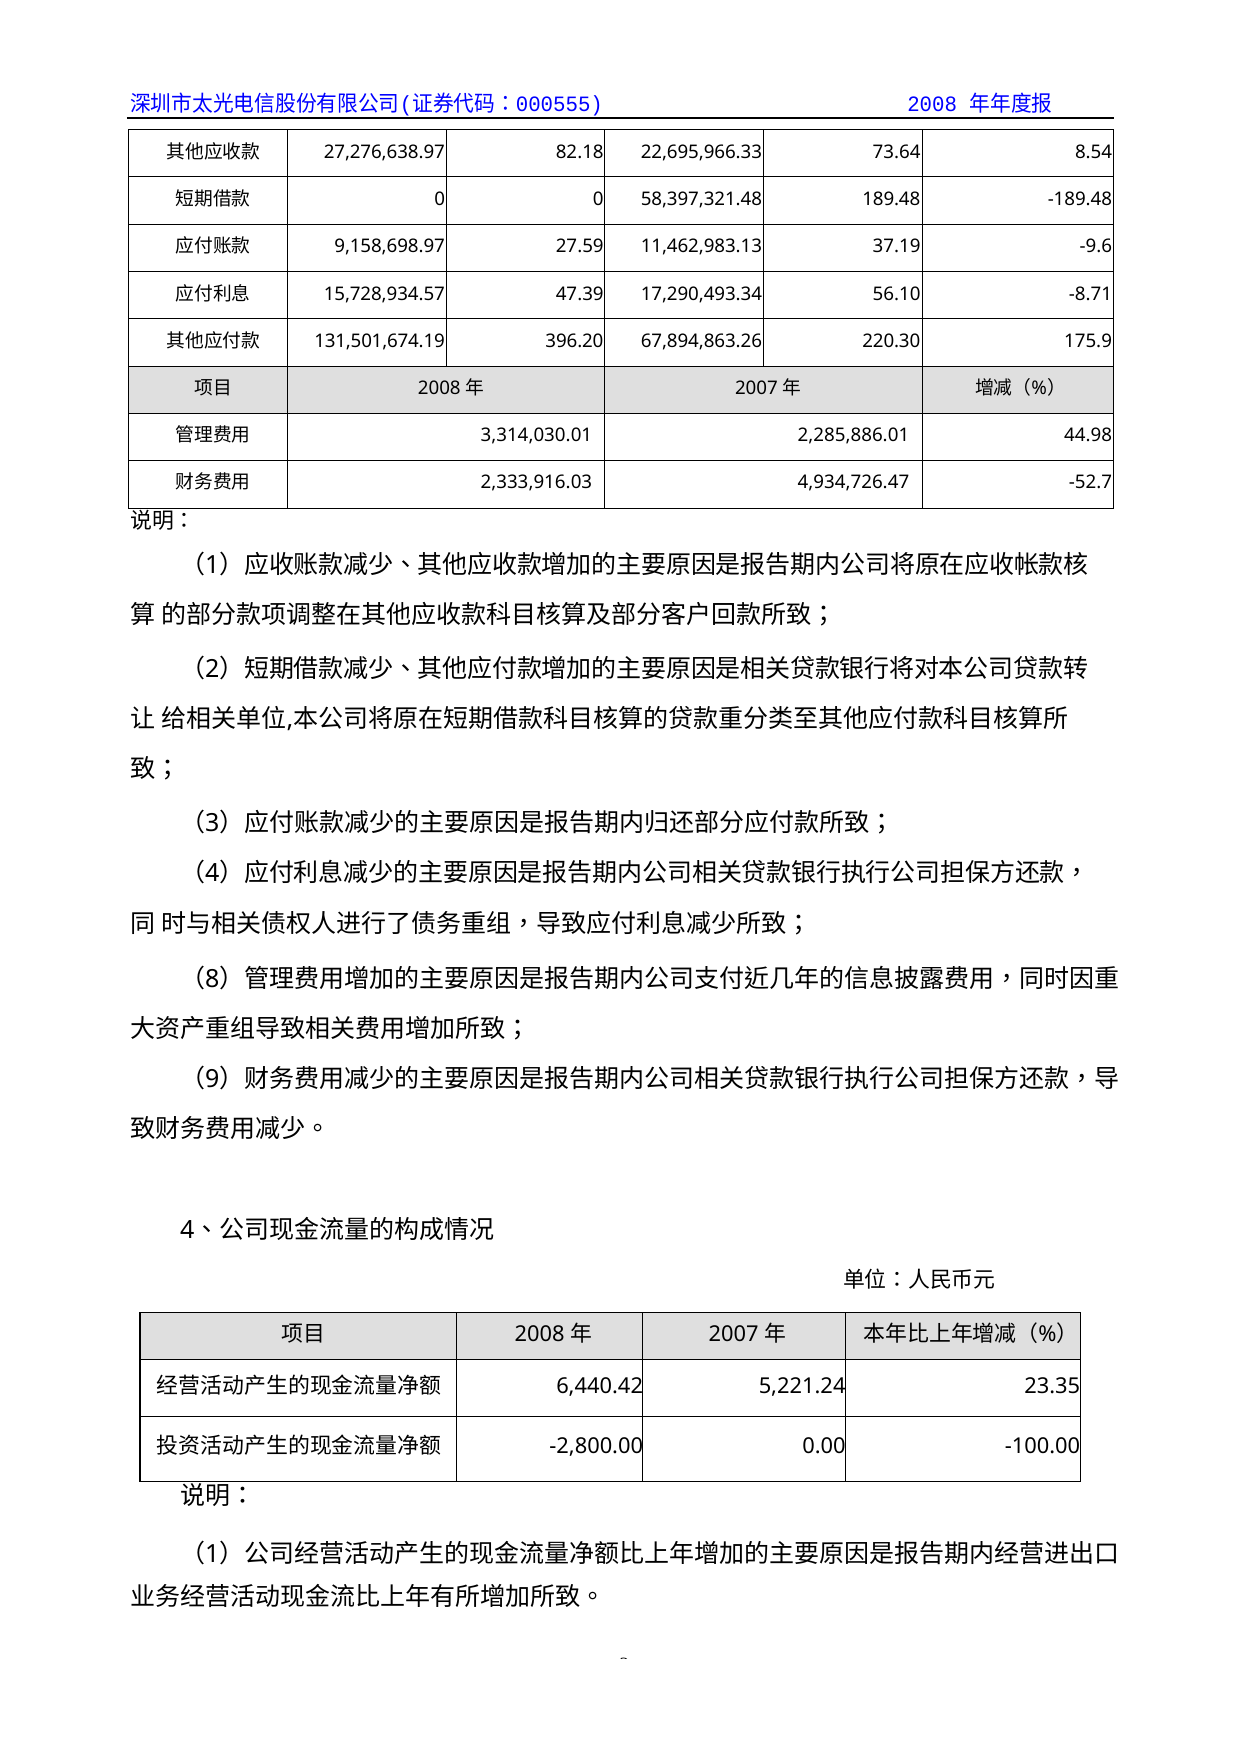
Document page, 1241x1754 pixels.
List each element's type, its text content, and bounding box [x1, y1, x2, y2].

table_cell -100.00 [846, 1417, 1080, 1481]
table_header 82.18 [447, 130, 604, 176]
table_cell -189.48 [923, 177, 1113, 224]
text （2）短期借款减少、其他应付款增加的主要原因是相关贷款银行将对本公司贷款转让 给相关单位,本公司将原在短期借款科目核算的贷款重分类至其他应付款科目核算所致； [130, 651, 1112, 785]
table_cell 2,333,916.03 [288, 461, 604, 508]
table_cell 2007 年 [605, 367, 922, 413]
table_cell 67,894,863.26 [605, 319, 763, 366]
table_cell 2,285,886.01 [605, 414, 922, 460]
text 致财务费用减少。 [130, 1111, 1128, 1145]
table_cell 经营活动产生的现金流量净额 [141, 1360, 456, 1416]
table_cell 11,462,983.13 [605, 225, 763, 271]
table_cell 5,221.24 [643, 1360, 845, 1416]
table_header 2008 年 [457, 1313, 642, 1359]
table_cell 应付利息 [129, 272, 287, 318]
table_cell 396.20 [447, 319, 604, 366]
table_cell 0.00 [643, 1417, 845, 1481]
table_header 其他应收款 [129, 130, 287, 176]
table_cell 短期借款 [129, 177, 287, 224]
table_cell -52.7 [923, 461, 1113, 508]
table_cell 0 [447, 177, 604, 224]
text （1）应收账款减少、其他应收款增加的主要原因是报告期内公司将原在应收帐款核算 的部分款项调整在其他应收款科目核算及部分客户回款所致； [130, 547, 1112, 631]
table_cell 58,397,321.48 [605, 177, 763, 224]
text 说明： [180, 1482, 1128, 1510]
table_cell 6,440.42 [457, 1360, 642, 1416]
text 说明： [130, 509, 1128, 534]
table_header 22,695,966.33 [605, 130, 763, 176]
table_cell -8.71 [923, 272, 1113, 318]
table_header 73.64 [764, 130, 922, 176]
table_cell 2008 年 [288, 367, 604, 413]
table_cell 3,314,030.01 [288, 414, 604, 460]
text （4）应付利息减少的主要原因是报告期内公司相关贷款银行执行公司担保方还款，同 时与相关债权人进行了债务重组，导致应付利息减少所致； [130, 855, 1112, 940]
table_cell 17,290,493.34 [605, 272, 763, 318]
table_cell 其他应付款 [129, 319, 287, 366]
text （8）管理费用增加的主要原因是报告期内公司支付近几年的信息披露费用，同时因重 [180, 960, 1128, 994]
table_cell 投资活动产生的现金流量净额 [141, 1417, 456, 1481]
table_cell 189.48 [764, 177, 922, 224]
text 单位：人民币元 [114, 1264, 995, 1293]
table_cell 应付账款 [129, 225, 287, 271]
table_cell 27.59 [447, 225, 604, 271]
table_header 项目 [141, 1313, 456, 1359]
text 业务经营活动现金流比上年有所增加所致。 [130, 1579, 1128, 1613]
text （9）财务费用减少的主要原因是报告期内公司相关贷款银行执行公司担保方还款，导 [180, 1060, 1128, 1094]
table_header 27,276,638.97 [288, 130, 446, 176]
table_cell 44.98 [923, 414, 1113, 460]
table_cell 增减（%） [923, 367, 1113, 413]
table_header 本年比上年增减（%） [846, 1313, 1080, 1359]
table_header 8.54 [923, 130, 1113, 176]
table_cell 15,728,934.57 [288, 272, 446, 318]
table_cell 财务费用 [129, 461, 287, 508]
table_cell 23.35 [846, 1360, 1080, 1416]
table_cell 37.19 [764, 225, 922, 271]
table_cell -9.6 [923, 225, 1113, 271]
table_cell 管理费用 [129, 414, 287, 460]
table_cell 131,501,674.19 [288, 319, 446, 366]
table_header 2007 年 [643, 1313, 845, 1359]
text 大资产重组导致相关费用增加所致； [130, 1011, 1128, 1044]
table_cell 220.30 [764, 319, 922, 366]
text （3）应付账款减少的主要原因是报告期内归还部分应付款所致； [180, 805, 1128, 839]
text （1）公司经营活动产生的现金流量净额比上年增加的主要原因是报告期内经营进出口 [180, 1535, 1128, 1569]
table_cell 56.10 [764, 272, 922, 318]
table_cell 项目 [129, 367, 287, 413]
table_cell 9,158,698.97 [288, 225, 446, 271]
table_cell -2,800.00 [457, 1417, 642, 1481]
table_cell 0 [288, 177, 446, 224]
table_cell 4,934,726.47 [605, 461, 922, 508]
text 4、公司现金流量的构成情况 [180, 1212, 1128, 1246]
table_cell 175.9 [923, 319, 1113, 366]
table_cell 47.39 [447, 272, 604, 318]
